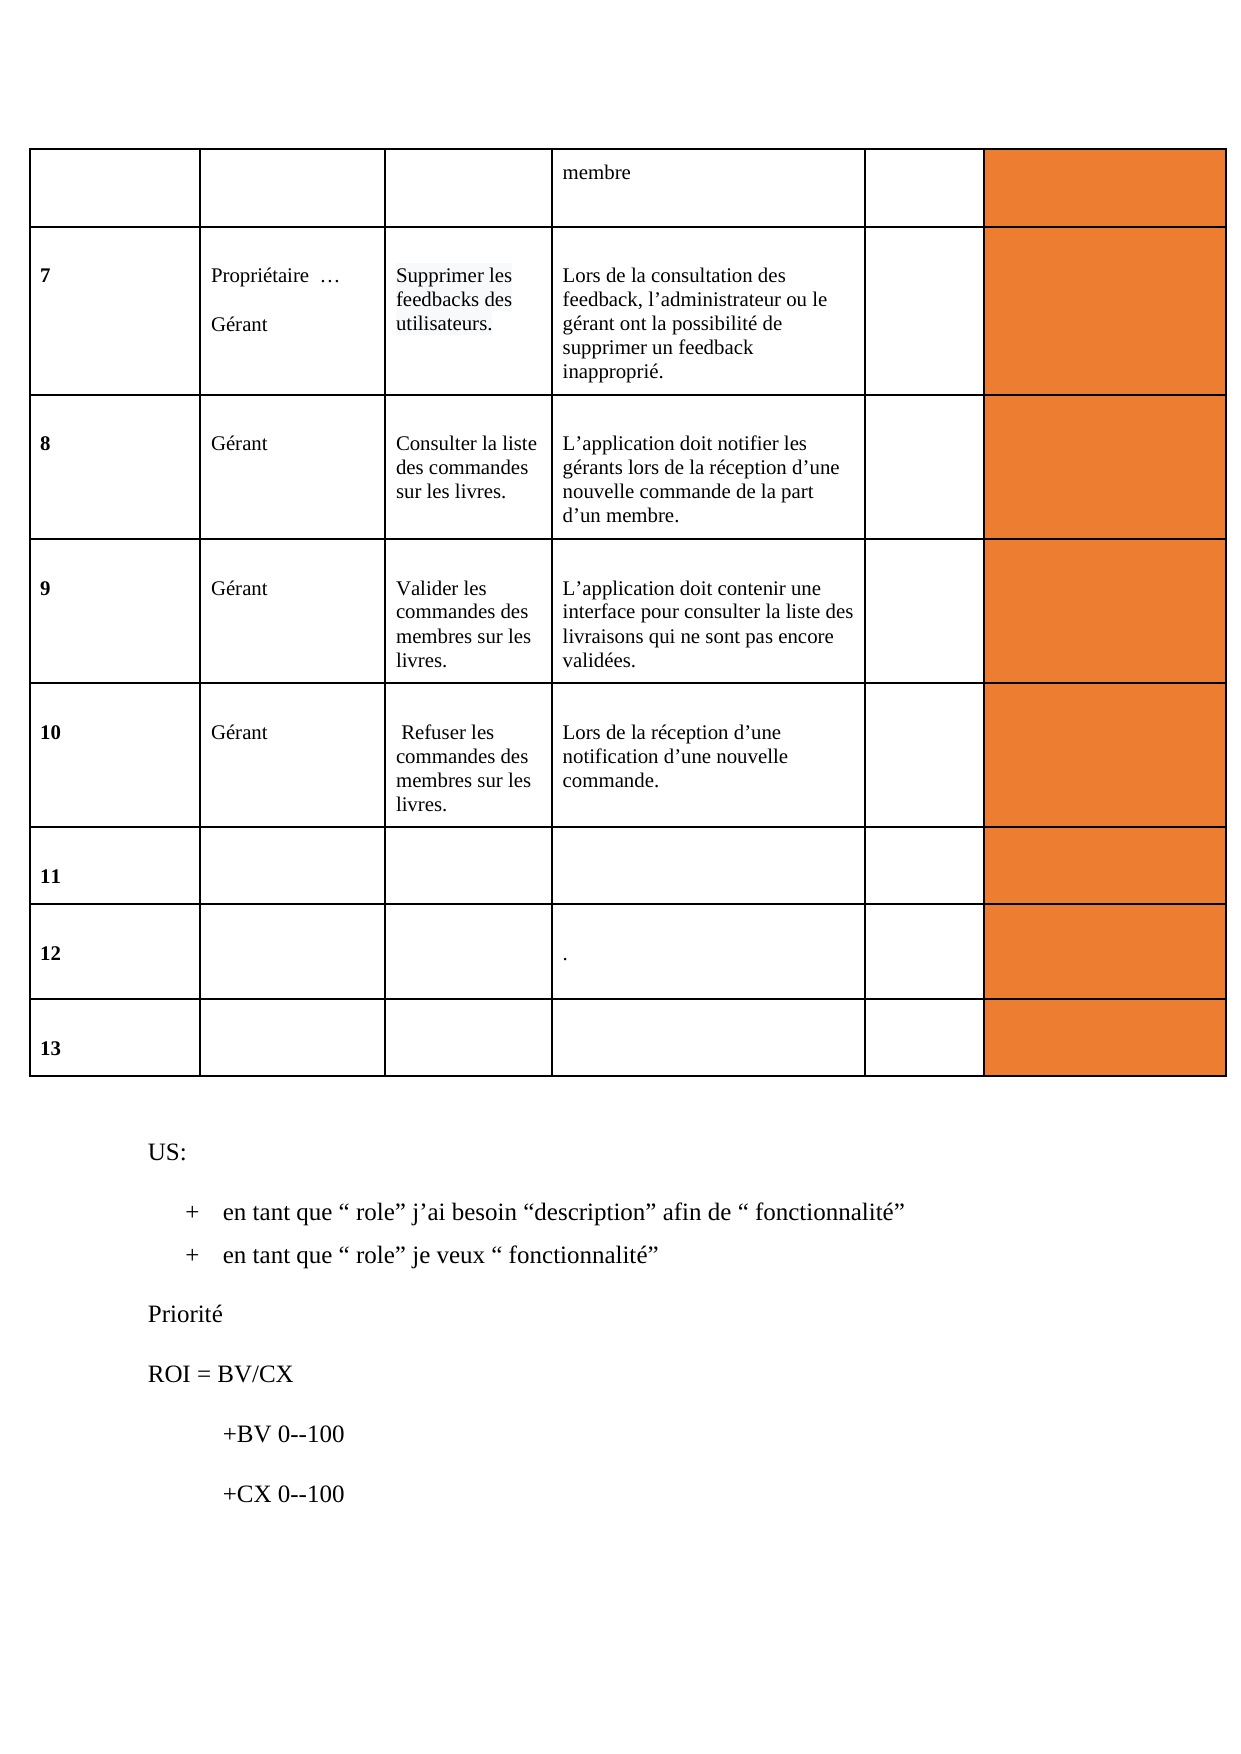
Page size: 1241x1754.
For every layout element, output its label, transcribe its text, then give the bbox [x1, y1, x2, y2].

table_cell [553, 1000, 864, 1075]
table_cell [866, 1000, 983, 1075]
table_cell Valider les commandes des membres sur les livres. [386, 540, 551, 682]
table_cell Gérant [201, 540, 384, 682]
list en tant que “ role” j’ai besoin “description” afin de “ fonctionnalité” [185, 1197, 1093, 1225]
table_cell 11 [31, 828, 199, 903]
table_cell Supprimer les feedbacks des utilisateurs. [386, 228, 551, 394]
table_cell [985, 684, 1225, 826]
table_cell Propriétaire … Gérant [201, 228, 384, 394]
table_cell . [553, 905, 864, 998]
text +BV 0--100 [148, 1419, 1093, 1448]
table_cell 6 [31, 150, 199, 226]
table_cell [553, 828, 864, 903]
table_cell [386, 828, 551, 903]
table_cell [866, 540, 983, 682]
text Priorité [148, 1299, 1093, 1328]
text ROI = BV/CX [148, 1359, 1093, 1388]
table_cell [866, 150, 983, 226]
table_cell [201, 905, 384, 998]
table_cell Lors de la réception d’une notification d’une nouvelle commande. [553, 684, 864, 826]
table_cell [201, 1000, 384, 1075]
table_cell [985, 828, 1225, 903]
table_cell 9 [31, 540, 199, 682]
table_cell 10 [31, 684, 199, 826]
table_cell [386, 1000, 551, 1075]
table_cell [866, 905, 983, 998]
table_cell [985, 150, 1225, 226]
table_cell L’application doit notifier les gérants lors de la réception d’une nouvelle commande de la part d’un membre. [553, 396, 864, 538]
table_cell [866, 828, 983, 903]
table_cell [201, 828, 384, 903]
table_cell Consulter la liste des commandes sur les livres. [386, 396, 551, 538]
table_cell [985, 905, 1225, 998]
table_cell 13 [31, 1000, 199, 1075]
table_cell Gérant [201, 684, 384, 826]
table_cell [985, 228, 1225, 394]
table_cell [985, 1000, 1225, 1075]
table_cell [386, 150, 551, 226]
table_cell [985, 396, 1225, 538]
table_cell Gérant [201, 396, 384, 538]
table_cell 12 [31, 905, 199, 998]
text US: [148, 1137, 1093, 1166]
table_cell [386, 905, 551, 998]
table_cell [201, 150, 384, 226]
table_cell [985, 540, 1225, 682]
table_cell [866, 684, 983, 826]
table_cell L’application doit contenir une interface pour consulter la liste des livraisons qui ne sont pas encore validées. [553, 540, 864, 682]
table_cell Refuser les commandes des membres sur les livres. [386, 684, 551, 826]
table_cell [553, 150, 864, 226]
table_cell [866, 396, 983, 538]
list en tant que “ role” je veux “ fonctionnalité” [185, 1240, 1093, 1268]
table_cell 7 [31, 228, 199, 394]
text +CX 0--100 [148, 1479, 1093, 1508]
table_cell Lors de la consultation des feedback, l’administrateur ou le gérant ont la possibilité de supprimer un feedback inapproprié. [553, 228, 864, 394]
table_cell [866, 228, 983, 394]
table_cell 8 [31, 396, 199, 538]
